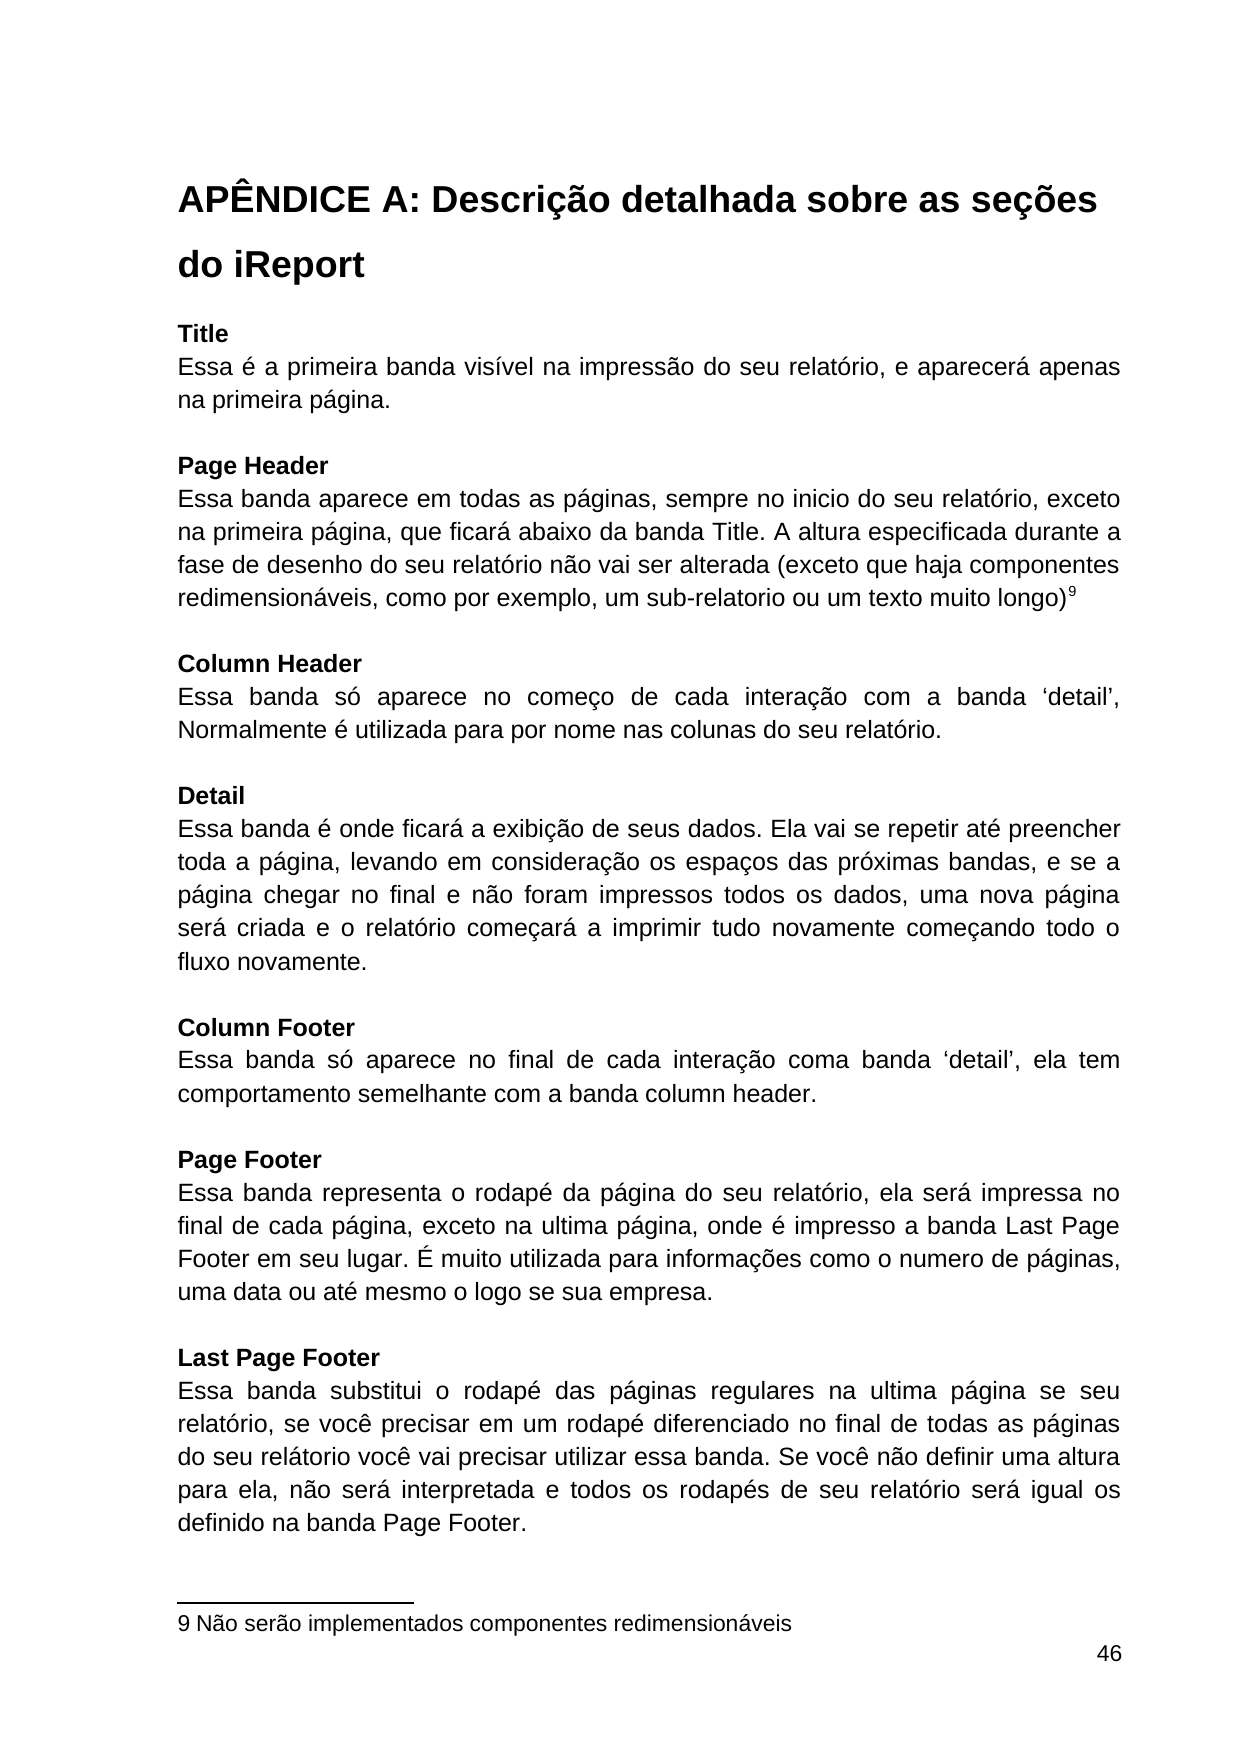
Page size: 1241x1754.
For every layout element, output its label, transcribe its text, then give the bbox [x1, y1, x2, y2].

text Page Header [177, 451, 1122, 480]
text Essa banda representa o rodapé da página do seu relatório, ela será impressa no final de cada página, exceto na ultima página, onde é impresso a banda Last Page Footer em seu lugar. É muito utilizada para informações como o numero de páginas, uma data ou até mesmo o logo se sua empresa. [177, 1178, 1122, 1305]
text Essa banda é onde ficará a exibição de seus dados. Ela vai se repetir até preencher toda a página, levando em consideração os espaços das próximas bandas, e se a página chegar no final e não foram impressos todos os dados, uma nova página será criada e o relatório começará a imprimir tudo novamente começando todo o fluxo novamente. [177, 814, 1122, 975]
text Essa banda aparece em todas as páginas, sempre no inicio do seu relatório, exceto na primeira página, que ficará abaixo da banda Title. A altura especificada durante a fase de desenho do seu relatório não vai ser alterada (exceto que haja componentes redimensionáveis, como por exemplo, um sub-relatorio ou um texto muito longo) [177, 484, 1122, 612]
text Essa é a primeira banda visível na impressão do seu relatório, e aparecerá apenas na primeira página. [177, 352, 1122, 414]
text Column Header [177, 649, 1122, 678]
text Title [177, 319, 1122, 348]
text Essa banda só aparece no final de cada interação coma banda ‘detail’, ela tem comportamento semelhante com a banda column header. [177, 1046, 1122, 1107]
text Last Page Footer [177, 1343, 1122, 1371]
text Column Footer [177, 1012, 1122, 1041]
text Page Footer [177, 1144, 1122, 1173]
text Essa banda só aparece no começo de cada interação com a banda ‘detail’, Normalmente é utilizada para por nome nas colunas do seu relatório. [177, 682, 1122, 744]
text APÊNDICE A: Descrição detalhada sobre as seções do iReport [177, 177, 1122, 285]
text Detail [177, 781, 1122, 810]
text Essa banda substitui o rodapé das páginas regulares na ultima página se seu relatório, se você precisar em um rodapé diferenciado no final de todas as páginas do seu relátorio você vai precisar utilizar essa banda. Se você não definir uma altura para ela, não será interpretada e todos os rodapés de seu relatório será igual os definido na banda Page Footer. [177, 1376, 1122, 1537]
